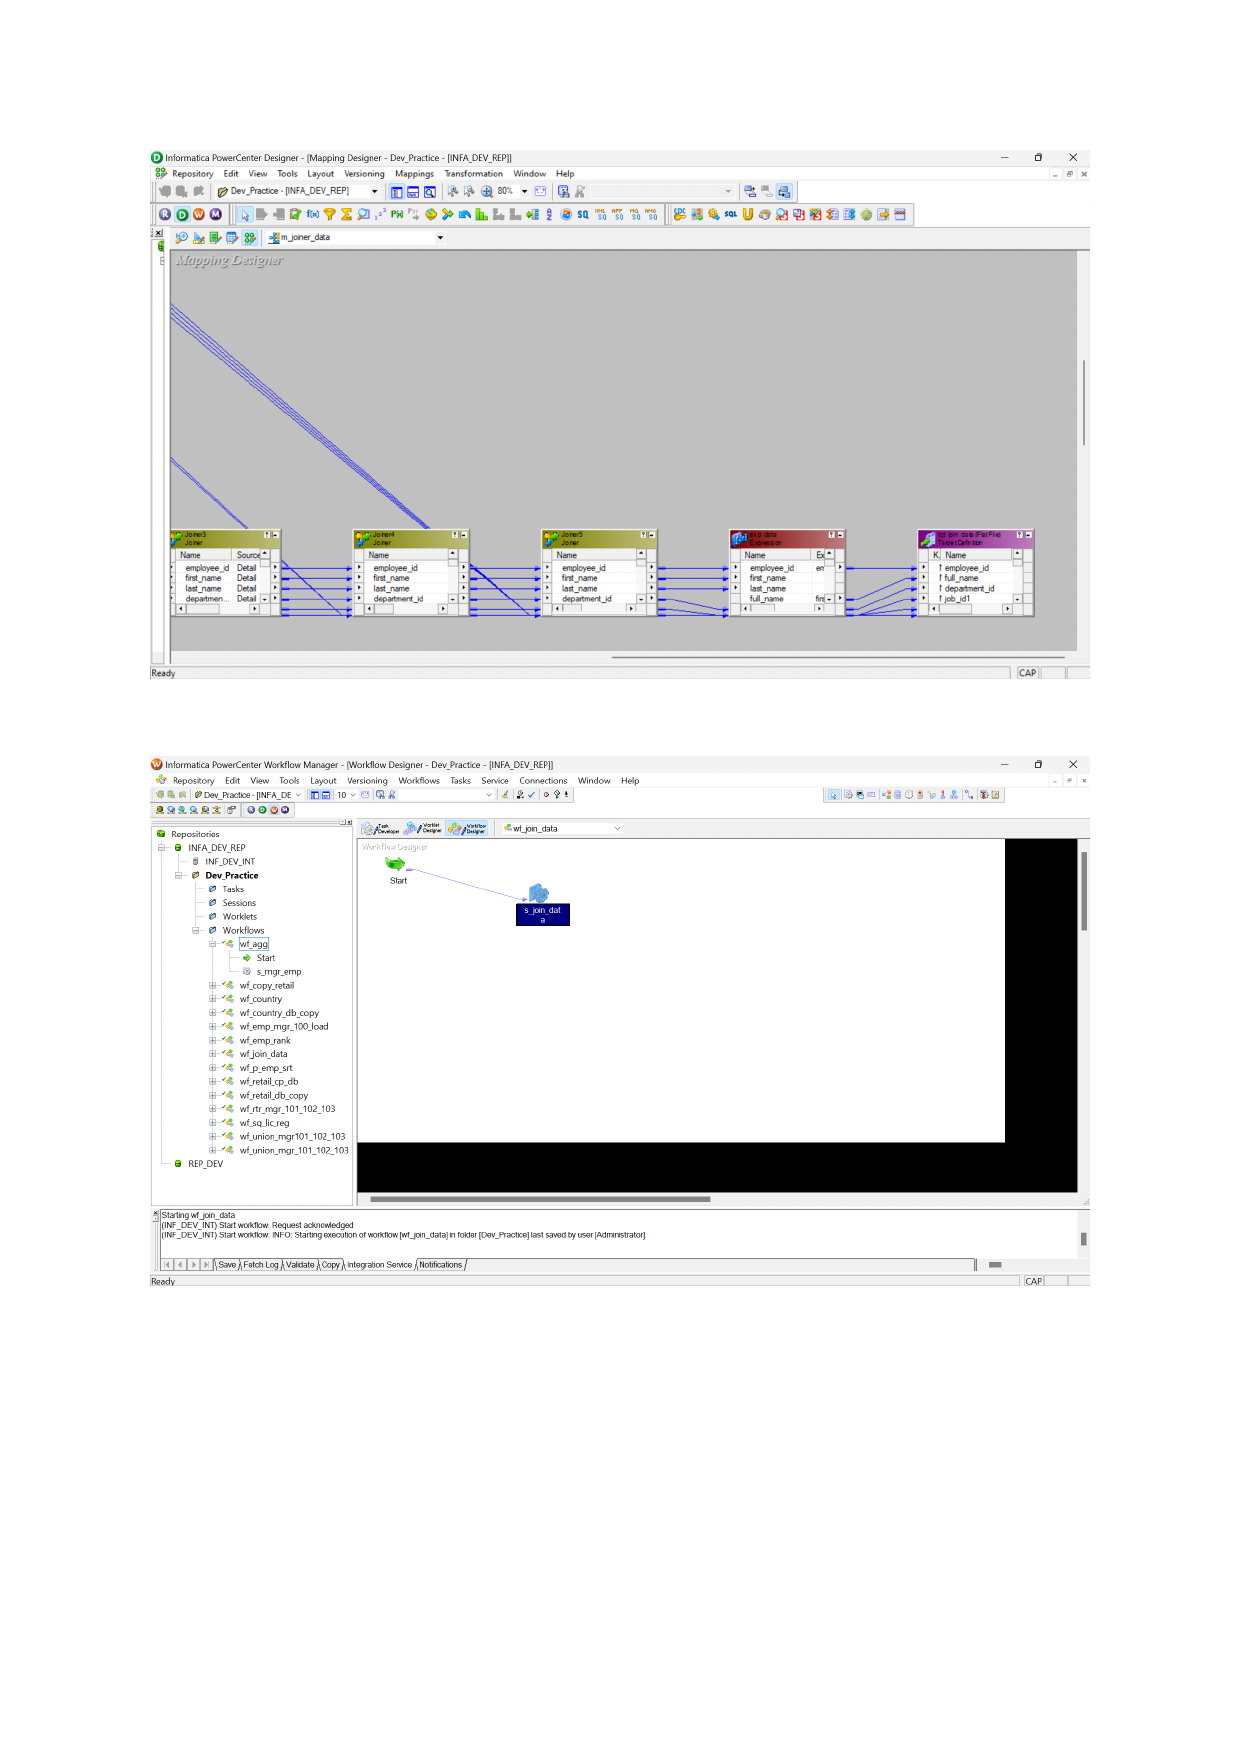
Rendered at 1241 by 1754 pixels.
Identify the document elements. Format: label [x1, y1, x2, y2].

picture [150, 756, 1091, 1286]
picture [150, 150, 1091, 679]
